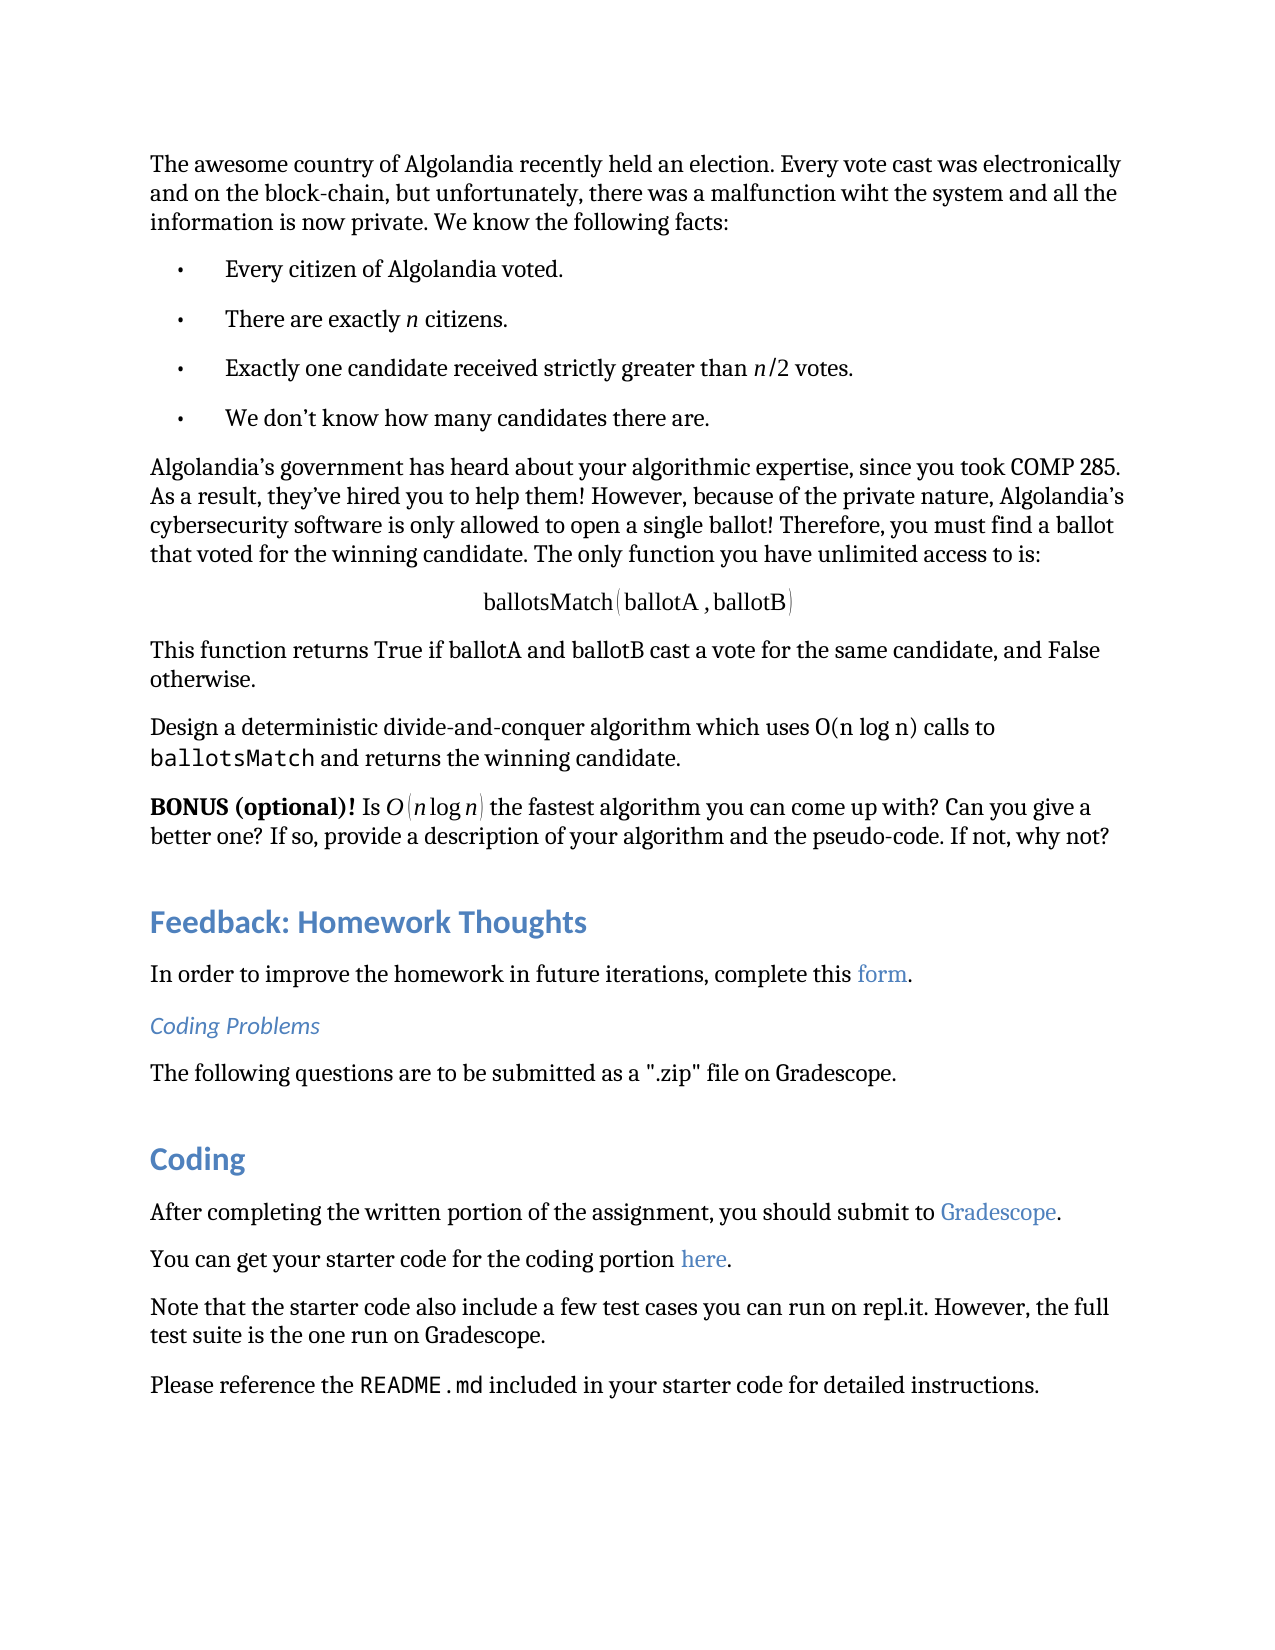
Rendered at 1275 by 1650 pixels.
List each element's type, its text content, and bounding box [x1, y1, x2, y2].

text Algolandia’s government has heard about your algorithmic expertise, since you took COMP 285. As a result, they’ve hired you to help them! However, because of the private nature, Algolandia’s cybersecurity software is only allowed to open a single ballot! Therefore, you must find a ballot that voted for the winning candidate. The only function you have unlimited access to is: [150, 453, 1125, 568]
text The awesome country of Algolandia recently held an election. Every vote cast was electronically and on the block-chain, but unfortunately, there was a malfunction wiht the system and all the information is now private. We know the following facts: [150, 150, 1125, 236]
list There are exactly citizens. [175, 304, 1125, 333]
text After completing the written portion of the assignment, you should submit to Gradescope. [150, 1197, 1125, 1226]
text Please reference the README.md included in your starter code for detailed instructions. [150, 1369, 1125, 1400]
text This function returns True if ballotA and ballotB cast a vote for the same candidate, and False otherwise. [150, 636, 1125, 694]
subtitle Coding [150, 1138, 1125, 1179]
list Exactly one candidate received strictly greater than votes. [175, 354, 1125, 383]
text BONUS (optional)! Is the fastest algorithm you can come up with? Can you give a better one? If so, provide a description of your algorithm and the pseudo-code. If not, why not? [150, 791, 1125, 851]
list Every citizen of Algolandia voted. [175, 255, 1125, 284]
list We don’t know how many candidates there are. [175, 404, 1125, 432]
text In order to improve the homework in future iterations, complete this form. [150, 960, 1125, 989]
text Design a deterministic divide-and-conquer algorithm which uses O(n log n) calls to ballotsMatch and returns the winning candidate. [150, 713, 1125, 773]
text Note that the starter code also include a few test cases you can run on repl.it. However, the full test suite is the one run on Gradescope. [150, 1292, 1125, 1350]
subtitle Coding Problems [150, 1010, 1125, 1040]
text You can get your starter code for the coding portion here. [150, 1245, 1125, 1274]
text The following questions are to be submitted as a ".zip" file on Gradescope. [150, 1059, 1125, 1088]
subtitle Feedback: Homework Thoughts [150, 901, 1125, 942]
